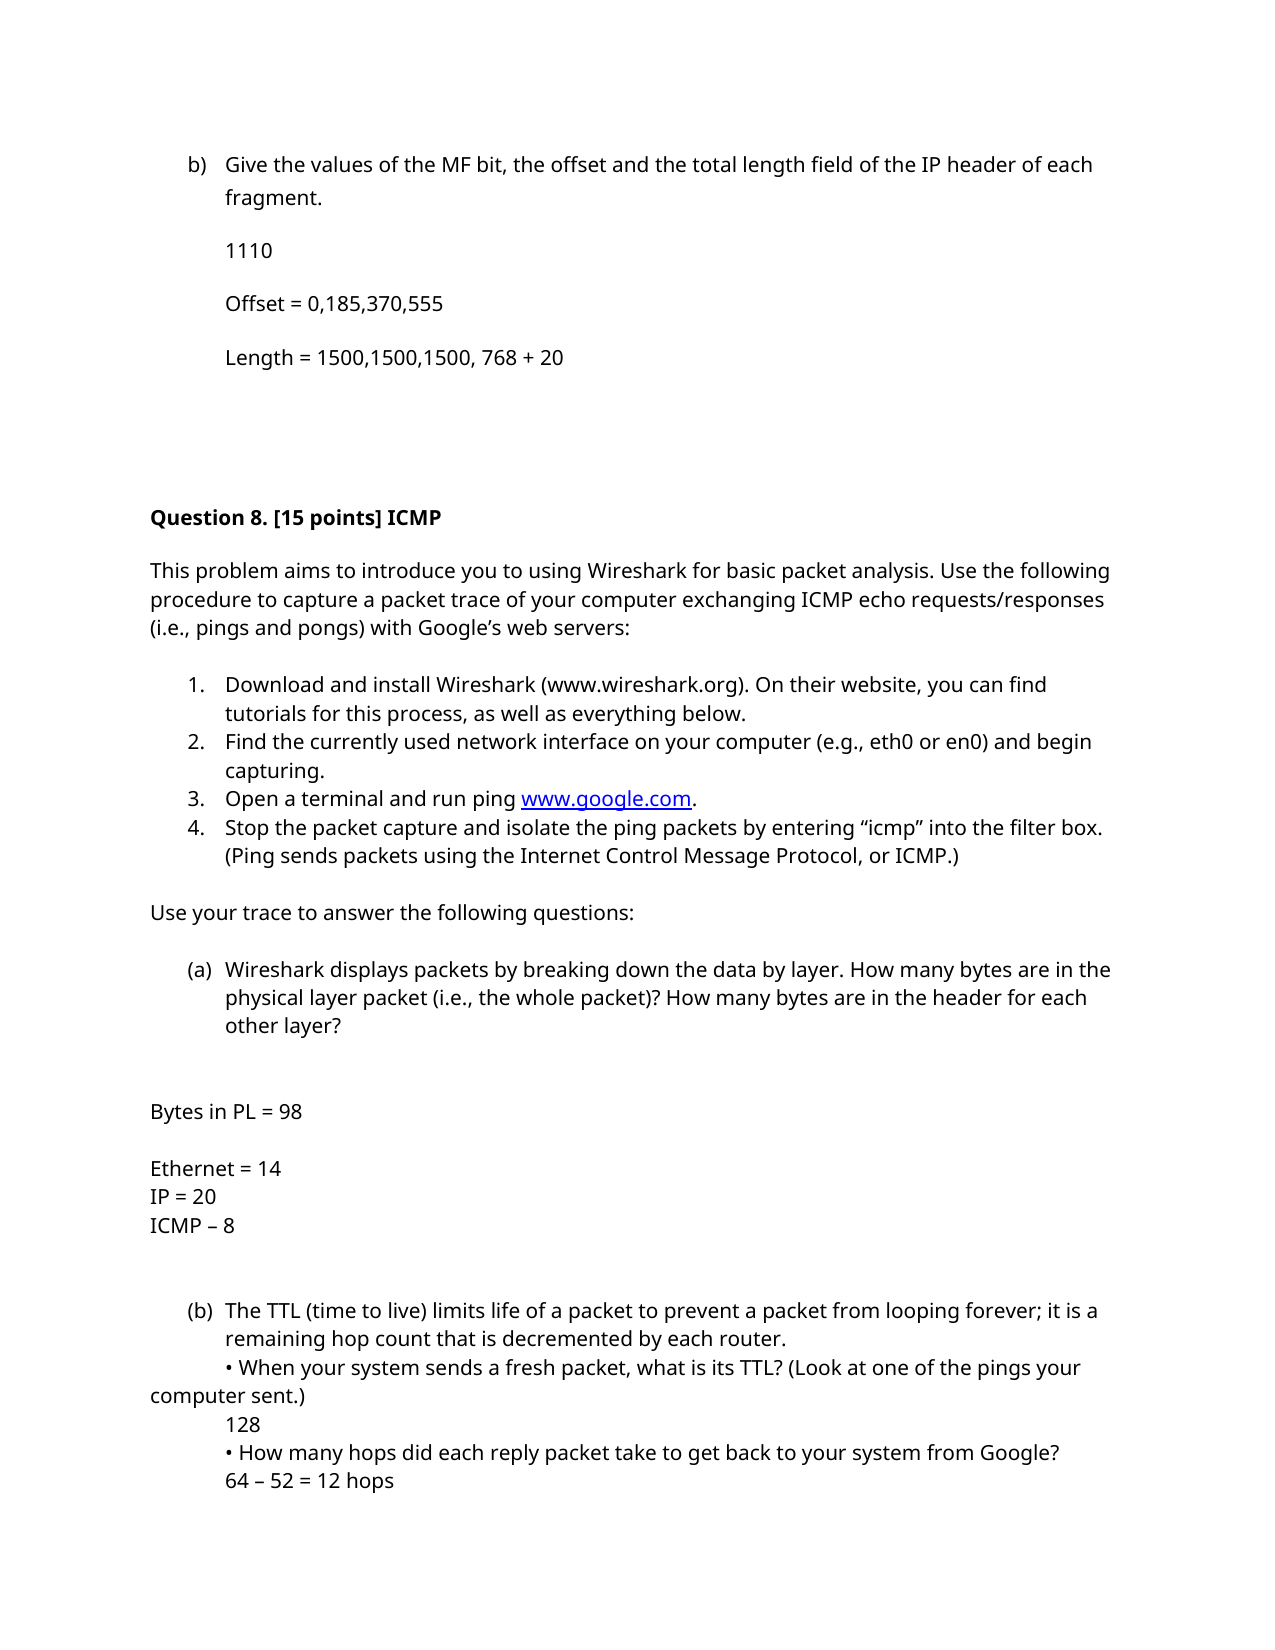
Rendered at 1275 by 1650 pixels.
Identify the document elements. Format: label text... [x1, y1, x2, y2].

text Question 8. [15 points] ICMP [150, 503, 1125, 532]
list Wireshark displays packets by breaking down the data by layer. How many bytes are in the physical layer packet (i.e., the whole packet)? How many bytes are in the header for each other layer? [187, 955, 1125, 1040]
list Stop the packet capture and isolate the ping packets by entering “icmp” into the filter box. (Ping sends packets using the Internet Control Message Protocol, or ICMP.) [187, 813, 1125, 869]
list Download and install Wireshark (www.wireshark.org). On their website, you can find tutorials for this process, as well as everything below. [187, 670, 1125, 727]
text • How many hops did each reply packet take to get back to your system from Google? [150, 1438, 1125, 1467]
text Offset = 0,185,370,555 [225, 289, 1125, 318]
text 64 – 52 = 12 hops [150, 1467, 1125, 1495]
text IP = 20 [150, 1182, 1125, 1211]
text Bytes in PL = 98 [150, 1097, 1125, 1125]
text Ethernet = 14 [150, 1154, 1125, 1182]
text • When your system sends a fresh packet, what is its TTL? (Look at one of the pings your computer sent.) [150, 1353, 1125, 1410]
list Give the values of the MF bit, the offset and the total length field of the IP header of each fragment. [187, 150, 1125, 211]
text This problem aims to introduce you to using Wireshark for basic packet analysis. Use the following procedure to capture a packet trace of your computer exchanging ICMP echo requests/responses (i.e., pings and pongs) with Google’s web servers: [150, 557, 1125, 642]
text Length = 1500,1500,1500, 768 + 20 [225, 343, 1125, 371]
text 1110 [225, 236, 1125, 264]
list Find the currently used network interface on your computer (e.g., eth0 or en0) and begin capturing. [187, 727, 1125, 784]
list Open a terminal and run ping www.google.com. [187, 784, 1125, 813]
text Use your trace to answer the following questions: [150, 898, 1125, 926]
list The TTL (time to live) limits life of a packet to prevent a packet from looping forever; it is a remaining hop count that is decremented by each router. [187, 1296, 1125, 1353]
text 128 [150, 1410, 1125, 1438]
text ICMP – 8 [150, 1211, 1125, 1239]
